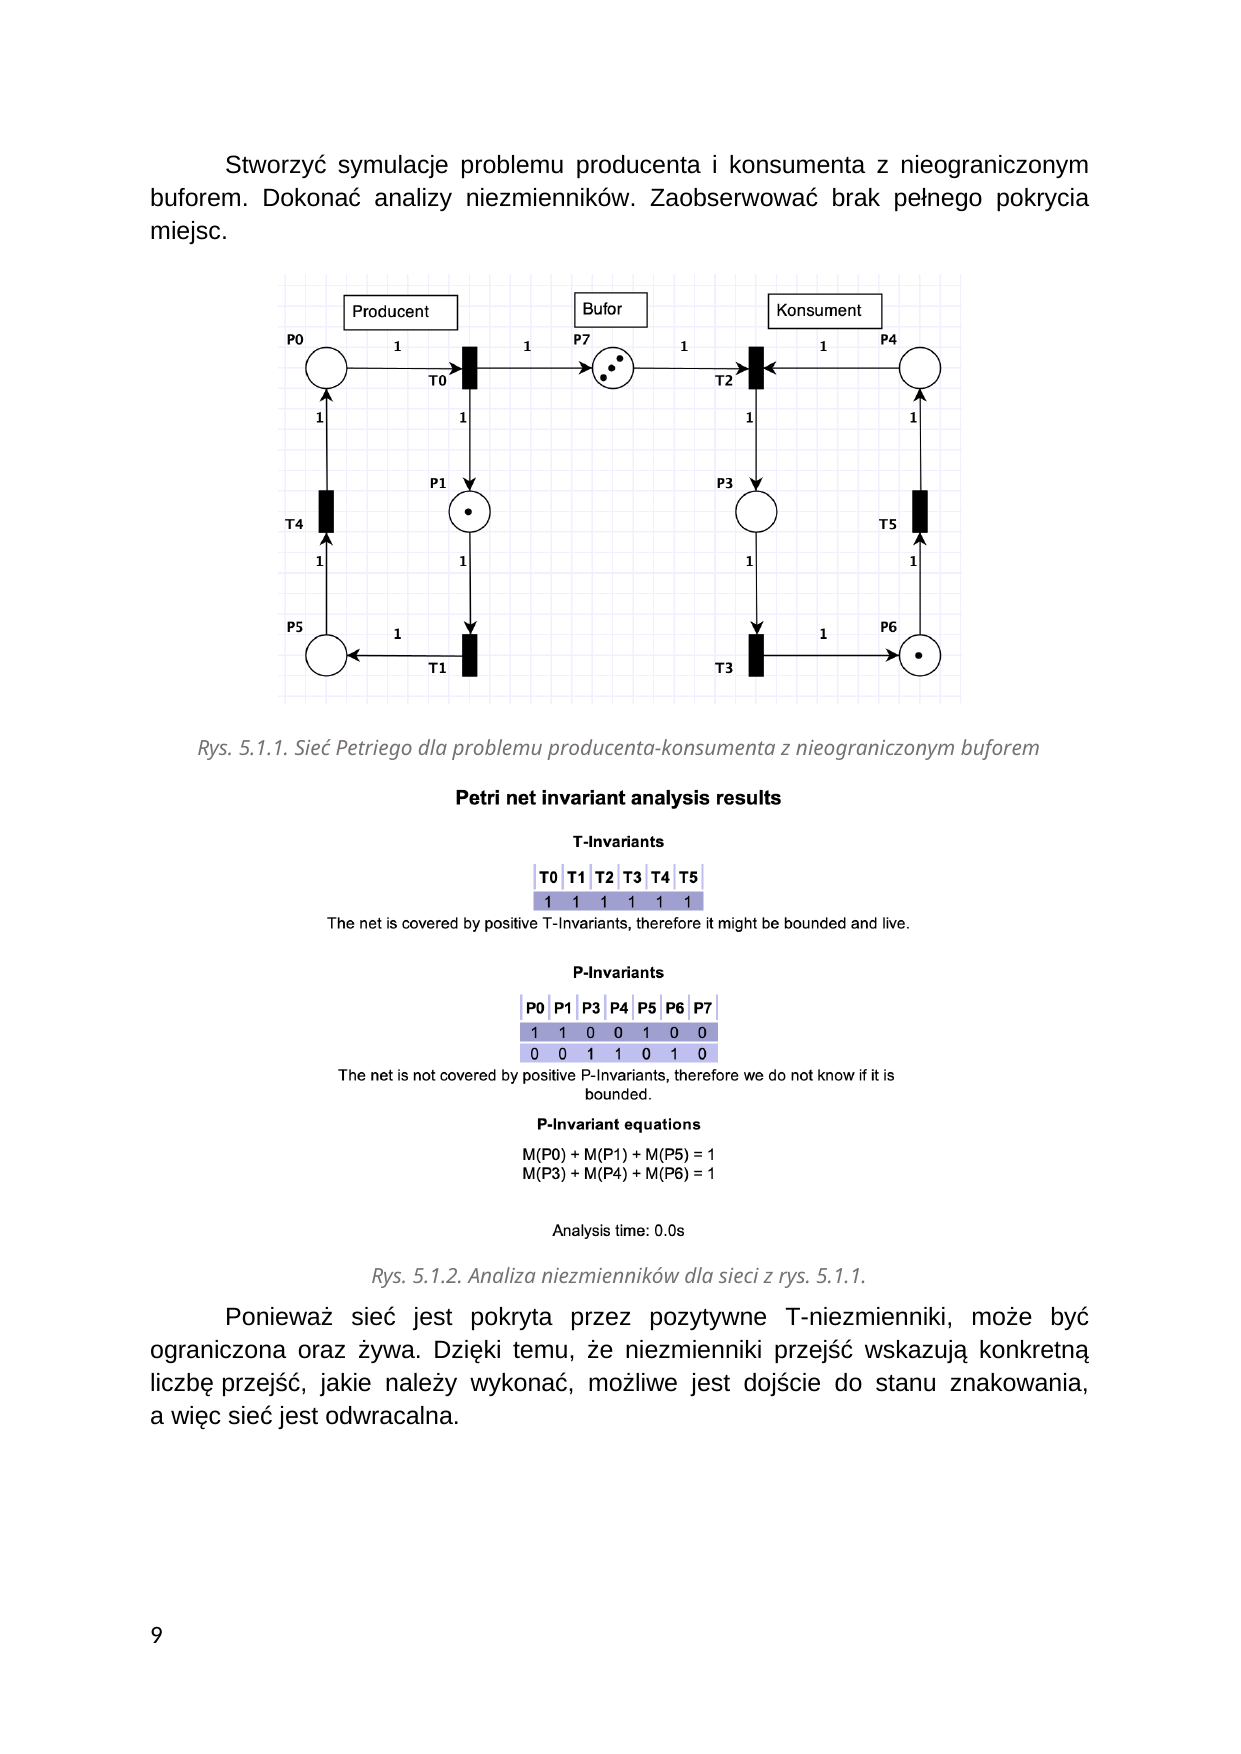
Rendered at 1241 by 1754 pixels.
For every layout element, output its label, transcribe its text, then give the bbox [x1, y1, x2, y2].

text Ponieważ sieć jest pokryta przez pozytywne T-niezmienniki, może być ograniczona oraz żywa. Dzięki temu, że niezmienniki przejść wskazują konkretną liczbę przejść, jakie należy wykonać, możliwe jest dojście do stanu znakowania, a więc sieć jest odwracalna. [150, 1302, 1090, 1429]
text Rys. 5.1.2. Analiza niezmienników dla sieci z rys. 5.1.1. [150, 1261, 1090, 1289]
picture [321, 773, 920, 1249]
list Stworzyć symulacje problemu producenta i konsumenta z nieograniczonym buforem. Dokonać analizy niezmienników. Zaobserwować brak pełnego pokrycia miejsc. [150, 150, 1090, 245]
picture [278, 274, 963, 704]
text Rys. 5.1.1. Sieć Petriego dla problemu producenta-konsumenta z nieograniczonym buforem [150, 733, 1090, 761]
